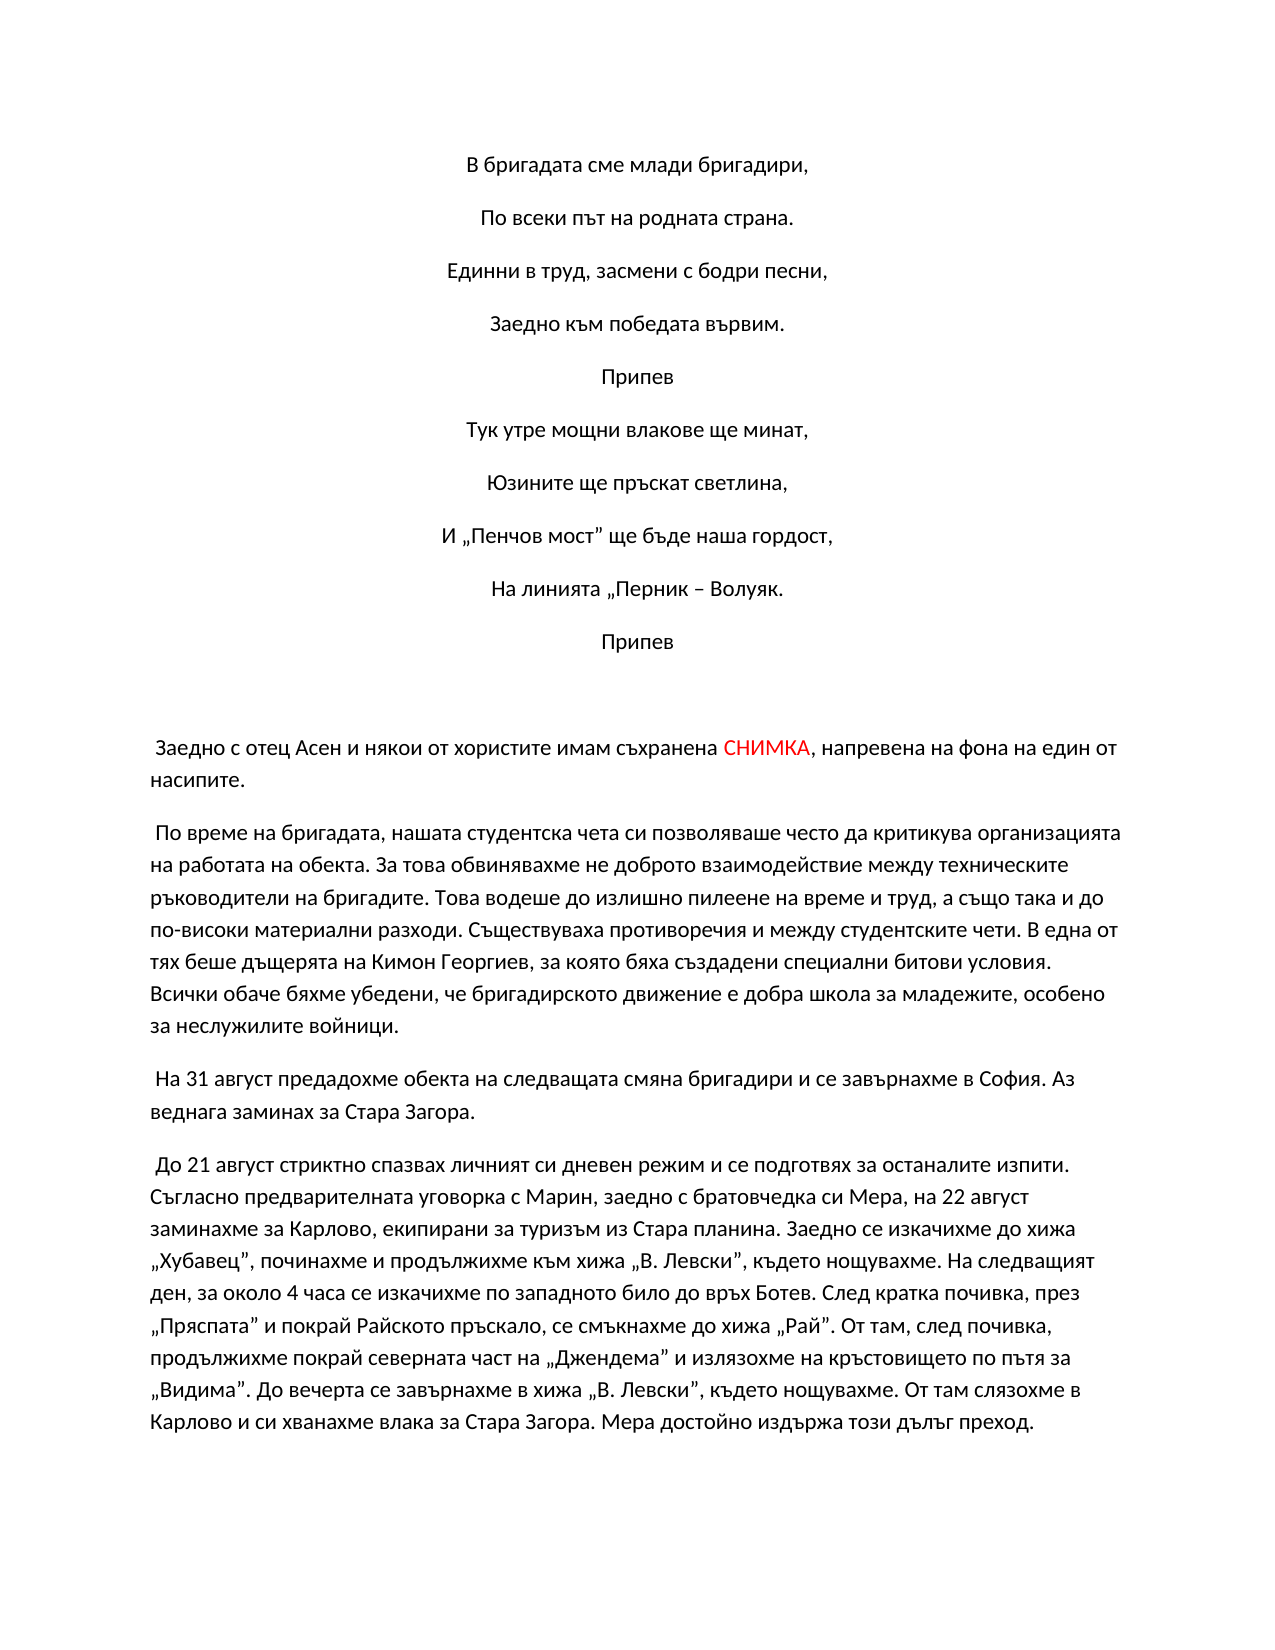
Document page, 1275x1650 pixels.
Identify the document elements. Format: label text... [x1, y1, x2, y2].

text До 21 август стриктно спазвах личният си дневен режим и се подготвях за останалите изпити. Съгласно предварителната уговорка с Марин, заедно с братовчедка си Мера, на 22 август заминахме за Карлово, екипирани за туризъм из Стара планина. Заедно се изкачихме до хижа „Хубавец”, починахме и продължихме към хижа „В. Левски”, където нощувахме. На следващият ден, за около 4 часа се изкачихме по западното било до връх Ботев. След кратка почивка, през „Пряспата” и покрай Райското пръскало, се смъкнахме до хижа „Рай”. От там, след почивка, продължихме покрай северната част на „Джендема” и излязохме на кръстовището по пътя за „Видима”. До вечерта се завърнахме в хижа „В. Левски”, където нощувахме. От там слязохме в Карлово и си хванахме влака за Стара Загора. Мера достойно издържа този дълъг преход. [150, 1150, 1125, 1435]
text Припев [150, 362, 1125, 390]
text На 31 август предадохме обекта на следващата смяна бригадири и се завърнахме в София. Аз веднага заминах за Стара Загора. [150, 1064, 1125, 1125]
text Заедно към победата вървим. [150, 309, 1125, 337]
text По време на бригадата, нашата студентска чета си позволяваше често да критикува организацията на работата на обекта. За това обвинявахме не доброто взаимодействие между техническите ръководители на бригадите. Това водеше до излишно пилеене на време и труд, а също така и до по-високи материални разходи. Съществуваха противоречия и между студентските чети. В една от тях беше дъщерята на Кимон Георгиев, за която бяха създадени специални битови условия. Всички обаче бяхме убедени, че бригадирското движение е добра школа за младежите, особено за неслужилите войници. [150, 818, 1125, 1039]
text По всеки път на родната страна. [150, 203, 1125, 231]
text В бригадата сме млади бригадири, [150, 150, 1125, 178]
text На линията „Перник – Волуяк. [150, 574, 1125, 602]
text Заедно с отец Асен и някои от хористите имам съхранена СНИМКА, напревена на фона на един от насипите. [150, 733, 1125, 793]
text Припев [150, 627, 1125, 655]
text И „Пенчов мост” ще бъде наша гордост, [150, 521, 1125, 549]
text Юзините ще пръскат светлина, [150, 468, 1125, 496]
text Тук утре мощни влакове ще минат, [150, 415, 1125, 443]
text Единни в труд, засмени с бодри песни, [150, 256, 1125, 284]
